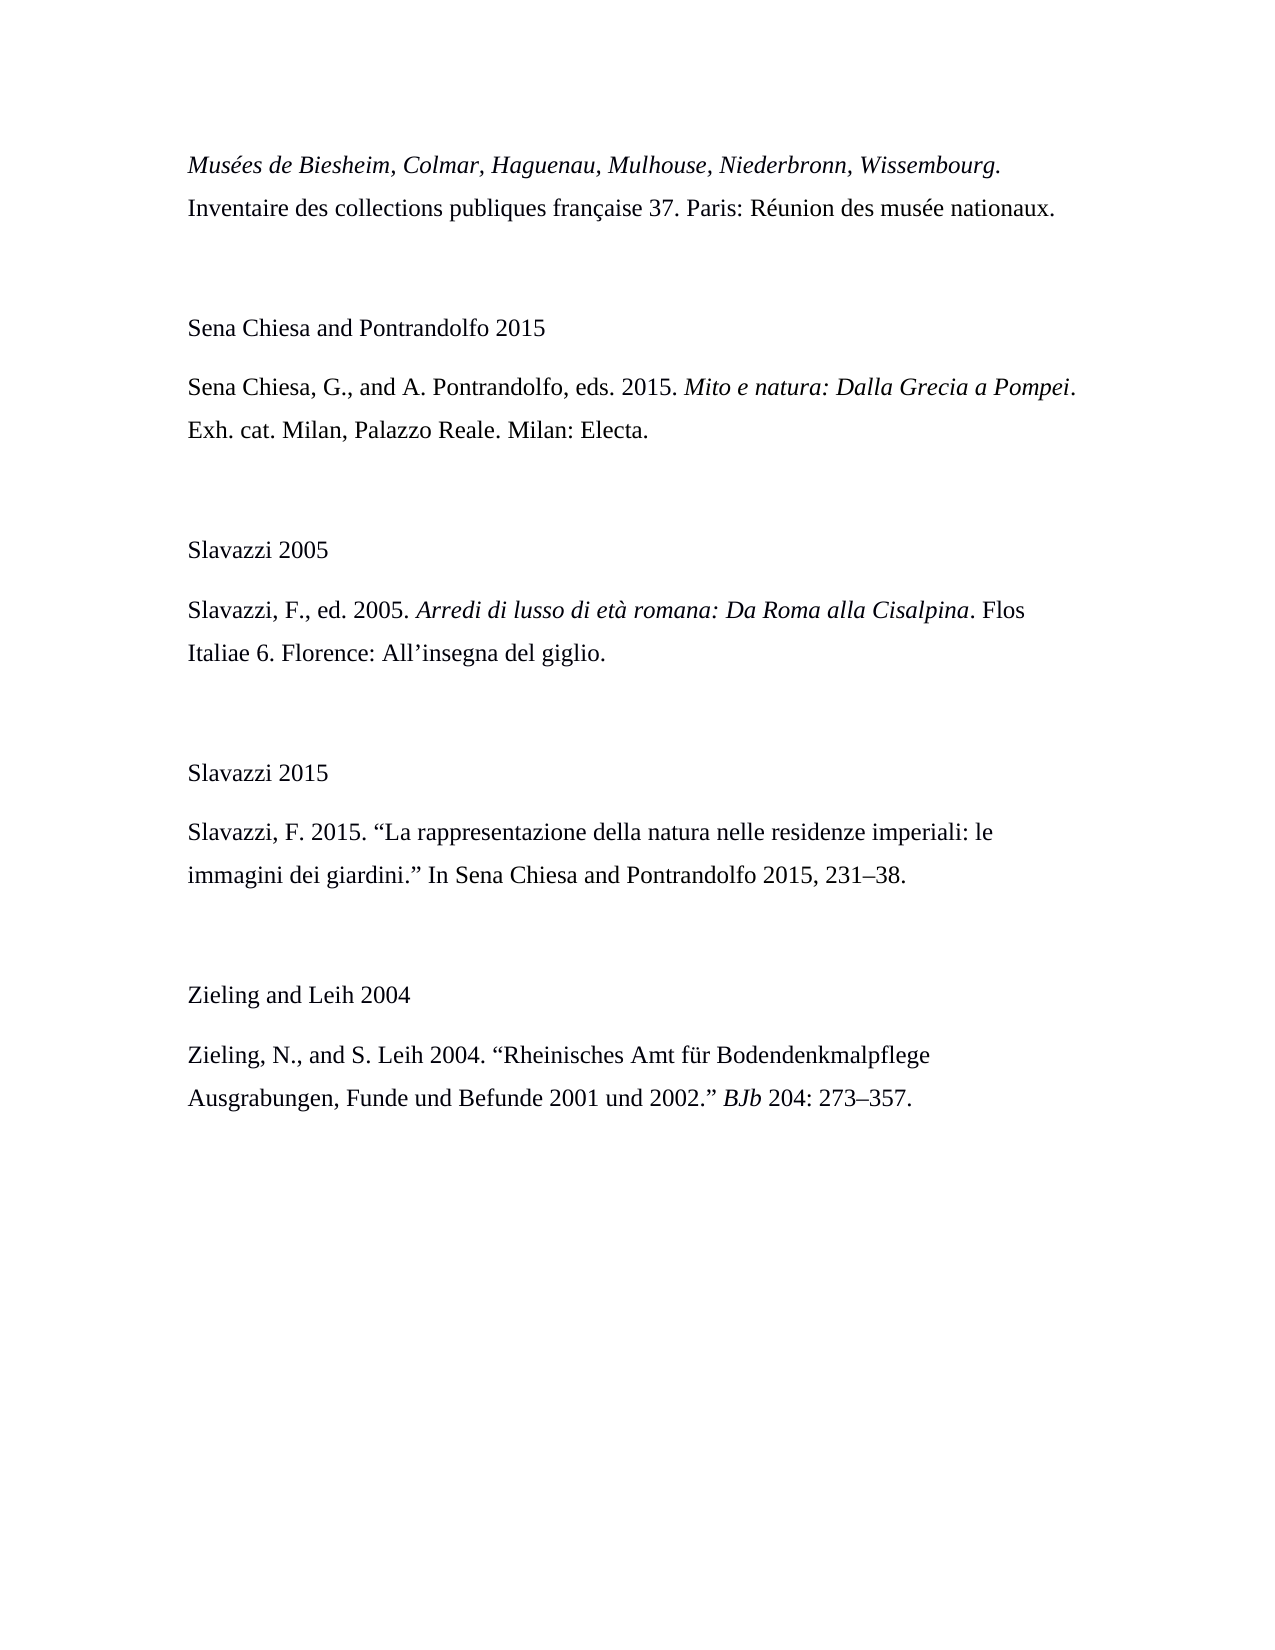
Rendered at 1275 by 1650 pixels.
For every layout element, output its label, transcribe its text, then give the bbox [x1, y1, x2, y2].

text Sena Chiesa and Pontrandolfo 2015 [187, 313, 1087, 341]
text Zieling and Leih 2004 [187, 980, 1087, 1009]
text Slavazzi 2015 [187, 758, 1087, 786]
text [187, 150, 1087, 222]
text Slavazzi, F., ed. 2005. Arredi di lusso di età romana: Da Roma alla Cisalpina. Flos Italiae 6. Florence: All’insegna del giglio. [187, 595, 1087, 667]
text Sena Chiesa, G., and A. Pontrandolfo, eds. 2015. Mito e natura: Dalla Grecia a Pompei. Exh. cat. Milan, Palazzo Reale. Milan: Electa. [187, 372, 1087, 444]
text Slavazzi, F. 2015. “La rappresentazione della natura nelle residenze imperiali: le immagini dei giardini.” In Sena Chiesa and Pontrandolfo 2015, 231–38. [187, 817, 1087, 889]
text Zieling, N., and S. Leih 2004. “Rheinisches Amt für Bodendenkmalpflege Ausgrabungen, Funde und Befunde 2001 und 2002.” BJb 204: 273–357. [187, 1040, 1087, 1112]
text Slavazzi 2005 [187, 535, 1087, 564]
